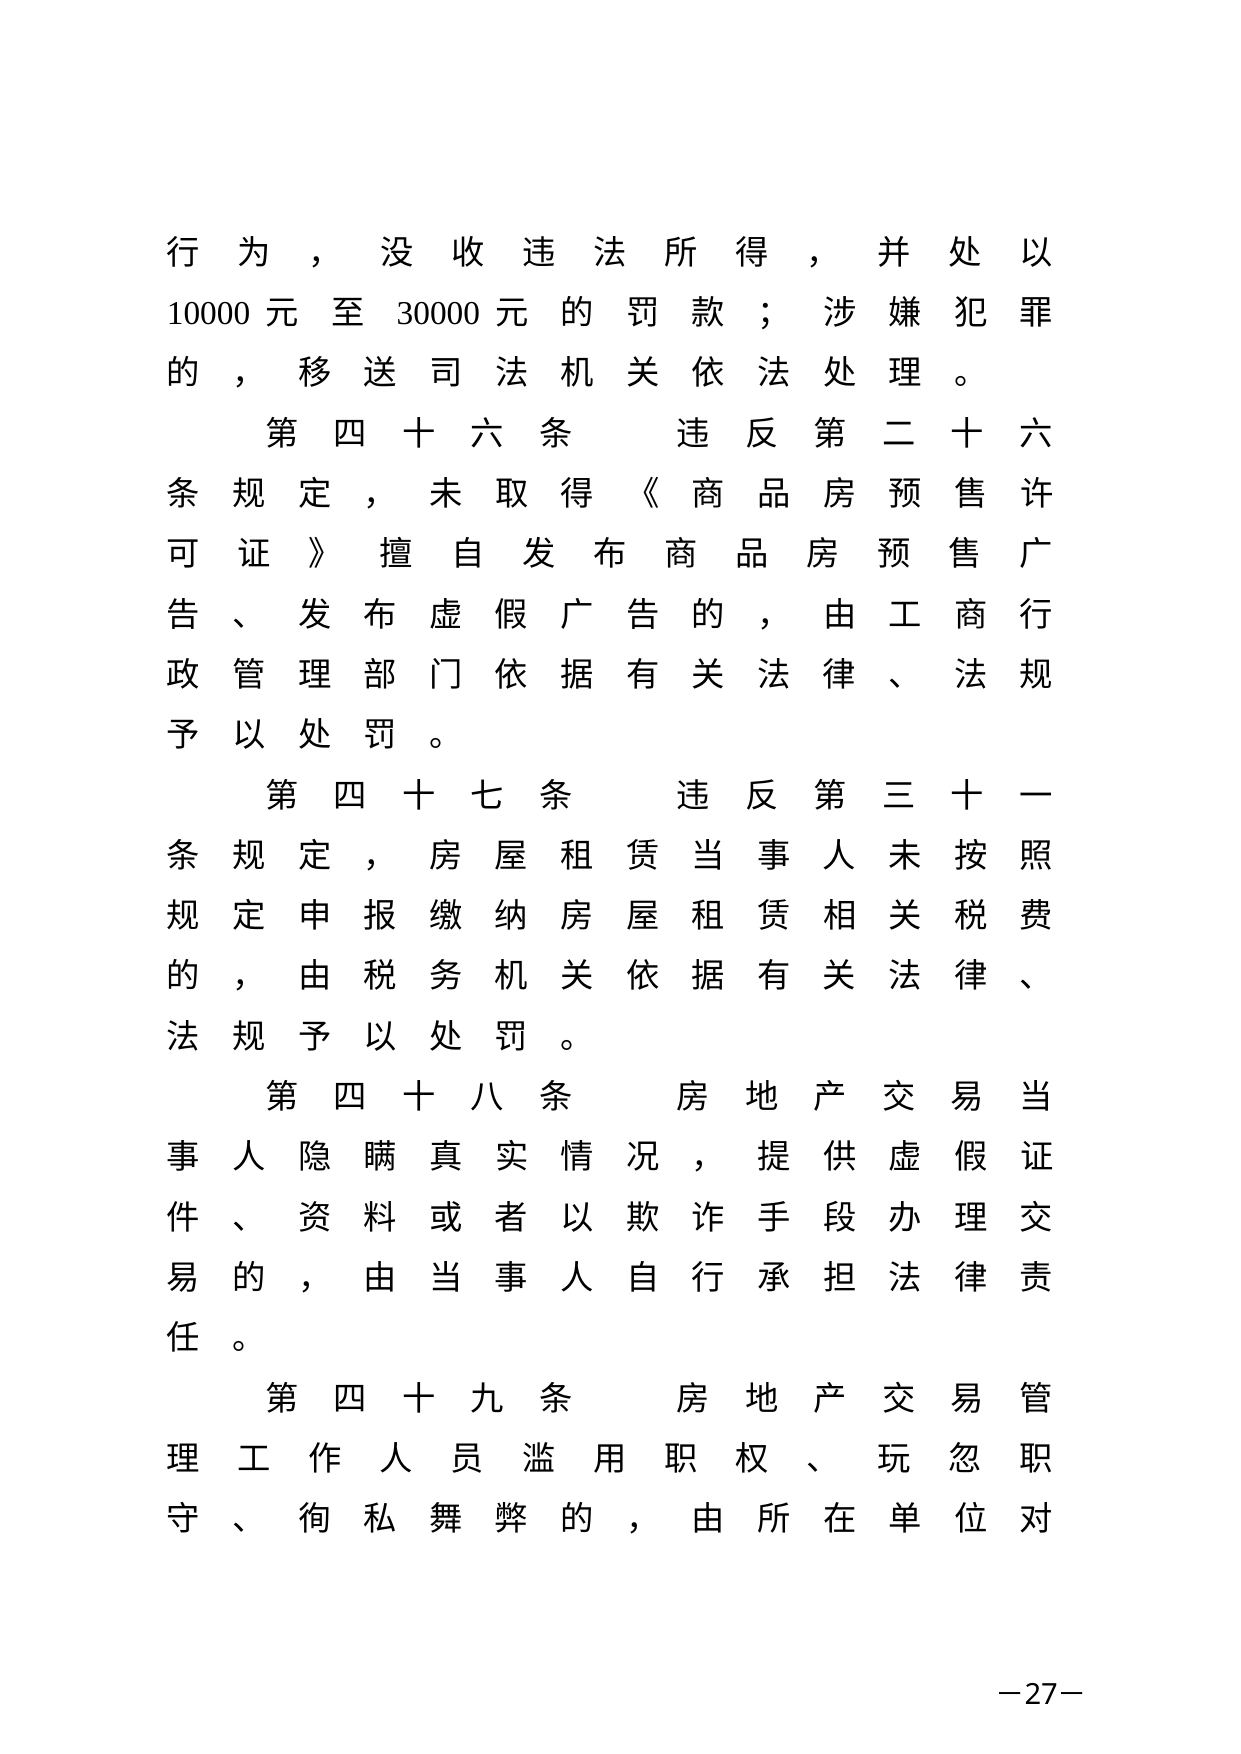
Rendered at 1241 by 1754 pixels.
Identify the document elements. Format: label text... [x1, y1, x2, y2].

text 第四十七条 违反第三十一条规定，房屋租赁当事人未按照规定申报缴纳房屋租赁相关税费的，由税务机关依据有关法律、法规予以处罚。 [167, 762, 1085, 1064]
text 第四十六条 违反第二十六条规定，未取得《商品房预售许可证》擅自发布商品房预售广告、发布虚假广告的，由工商行政管理部门依据有关法律、法规予以处罚。 [167, 400, 1085, 762]
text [167, 219, 1085, 400]
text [167, 1365, 1085, 1546]
text 第四十八条 房地产交易当事人隐瞒真实情况，提供虚假证件、资料或者以欺诈手段办理交易的，由当事人自行承担法律责任。 [167, 1064, 1085, 1365]
